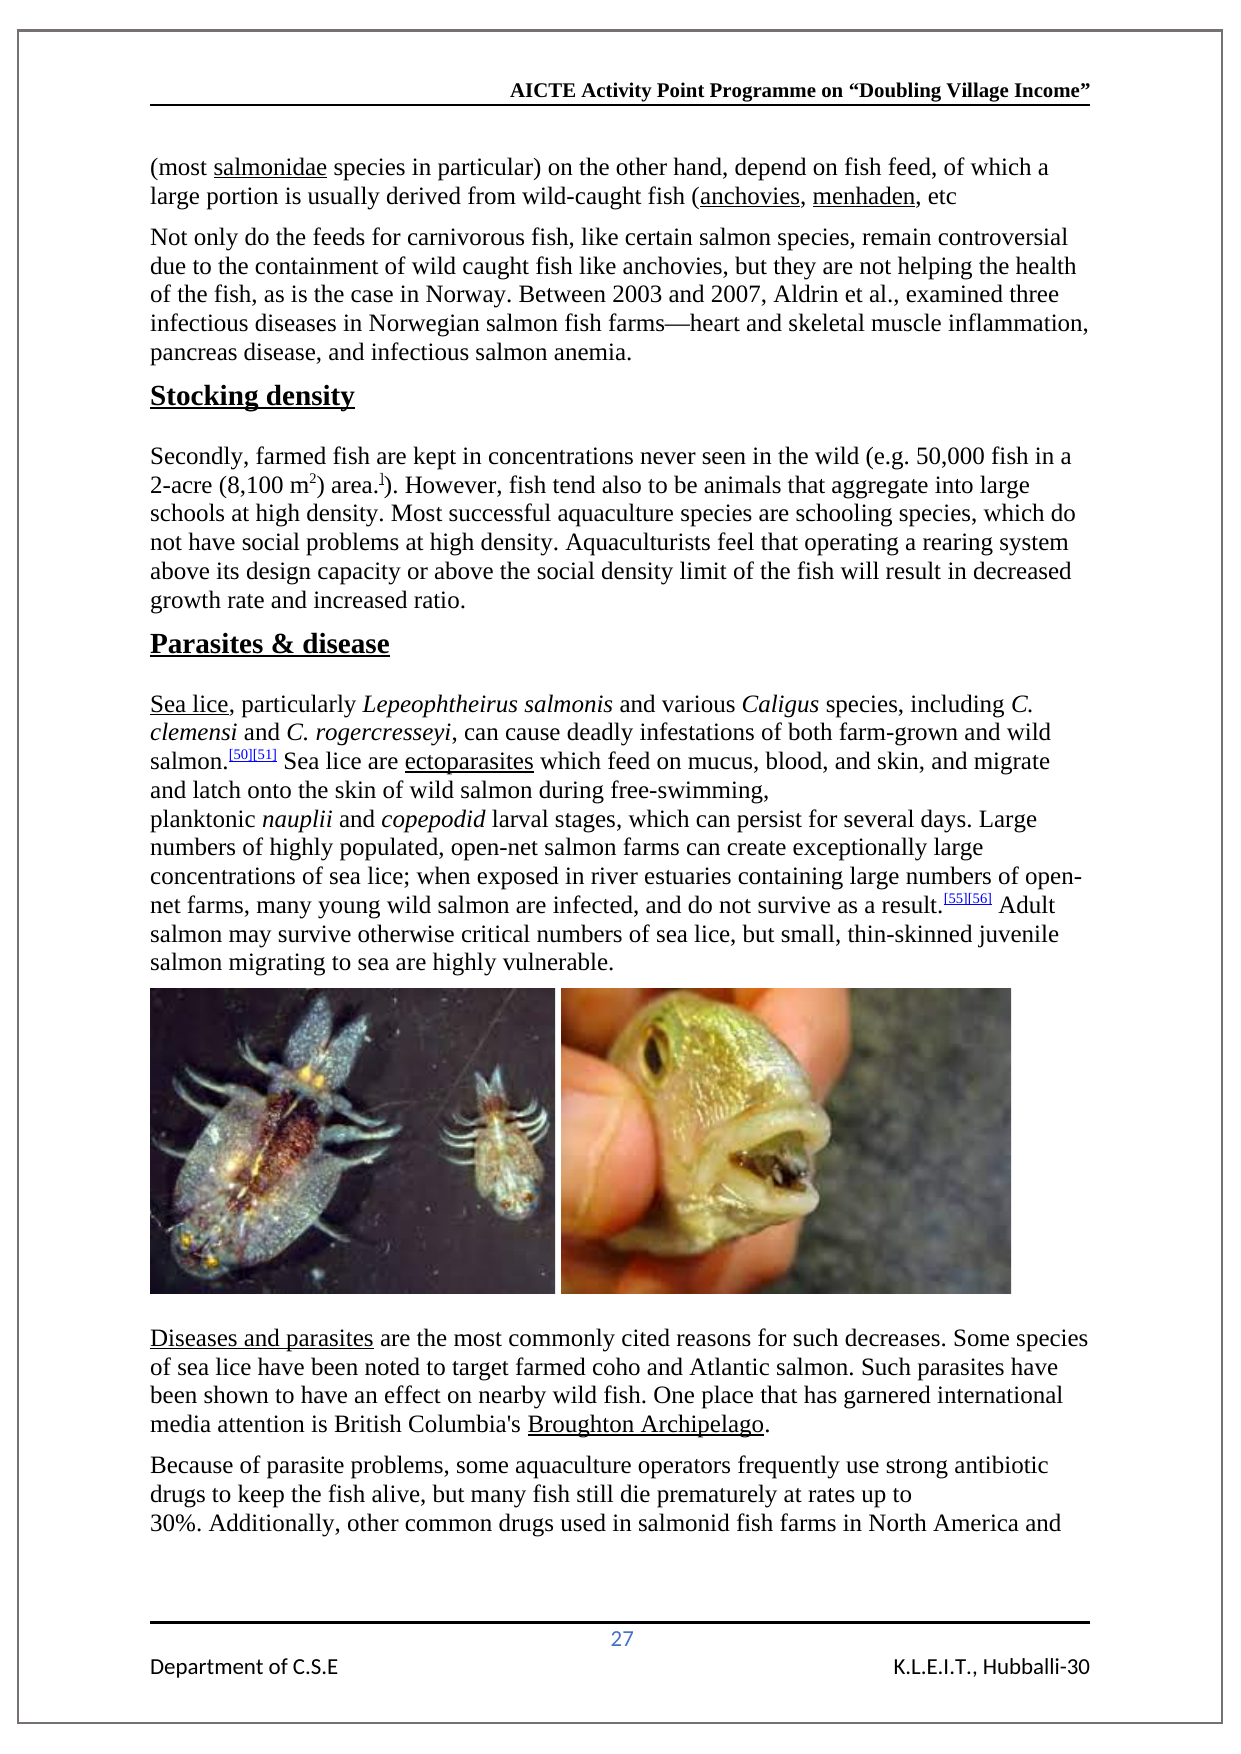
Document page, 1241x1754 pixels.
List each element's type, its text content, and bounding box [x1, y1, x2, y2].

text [150, 152, 1090, 209]
subtitle Stocking density [150, 378, 1090, 412]
text Diseases and parasites are the most commonly cited reasons for such decreases. Some species of sea lice have been noted to target farmed coho and Atlantic salmon. Such parasites have been shown to have an effect on nearby wild fish. One place that has garnered international media attention is British Columbia's Broughton Archipelago. [150, 1323, 1090, 1438]
text Secondly, farmed fish are kept in concentrations never seen in the wild (e.g. 50,000 fish in a 2-acre (8,100 m2) area.]). However, fish tend also to be animals that aggregate into large schools at high density. Most successful aquaculture species are schooling species, which do not have social problems at high density. Aquaculturists feel that operating a rearing system above its design capacity or above the social density limit of the fish will result in decreased growth rate and increased ratio. [150, 441, 1090, 613]
picture [150, 988, 555, 1294]
subtitle Parasites & disease [150, 626, 1090, 659]
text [150, 1450, 1090, 1537]
text Not only do the feeds for carnivorous fish, like certain salmon species, remain controversial due to the containment of wild caught fish like anchovies, but they are not helping the health of the fish, as is the case in Norway. Between 2003 and 2007, Aldrin et al., examined three infectious diseases in Norwegian salmon fish farms—heart and skeletal muscle inflammation, pancreas disease, and infectious salmon anemia. [150, 222, 1090, 366]
picture [561, 988, 1012, 1294]
text Sea lice, particularly Lepeophtheirus salmonis and various Caligus species, including C. clemensi and C. rogercresseyi, can cause deadly infestations of both farm-grown and wild salmon.[50][51] Sea lice are ectoparasites which feed on mucus, blood, and skin, and migrate and latch onto the skin of wild salmon during free-swimming, planktonic nauplii and copepodid larval stages, which can persist for several days. Large numbers of highly populated, open-net salmon farms can create exceptionally large concentrations of sea lice; when exposed in river estuaries containing large numbers of open-net farms, many young wild salmon are infected, and do not survive as a result.[55][56] Adult salmon may survive otherwise critical numbers of sea lice, but small, thin-skinned juvenile salmon migrating to sea are highly vulnerable. [150, 689, 1090, 976]
